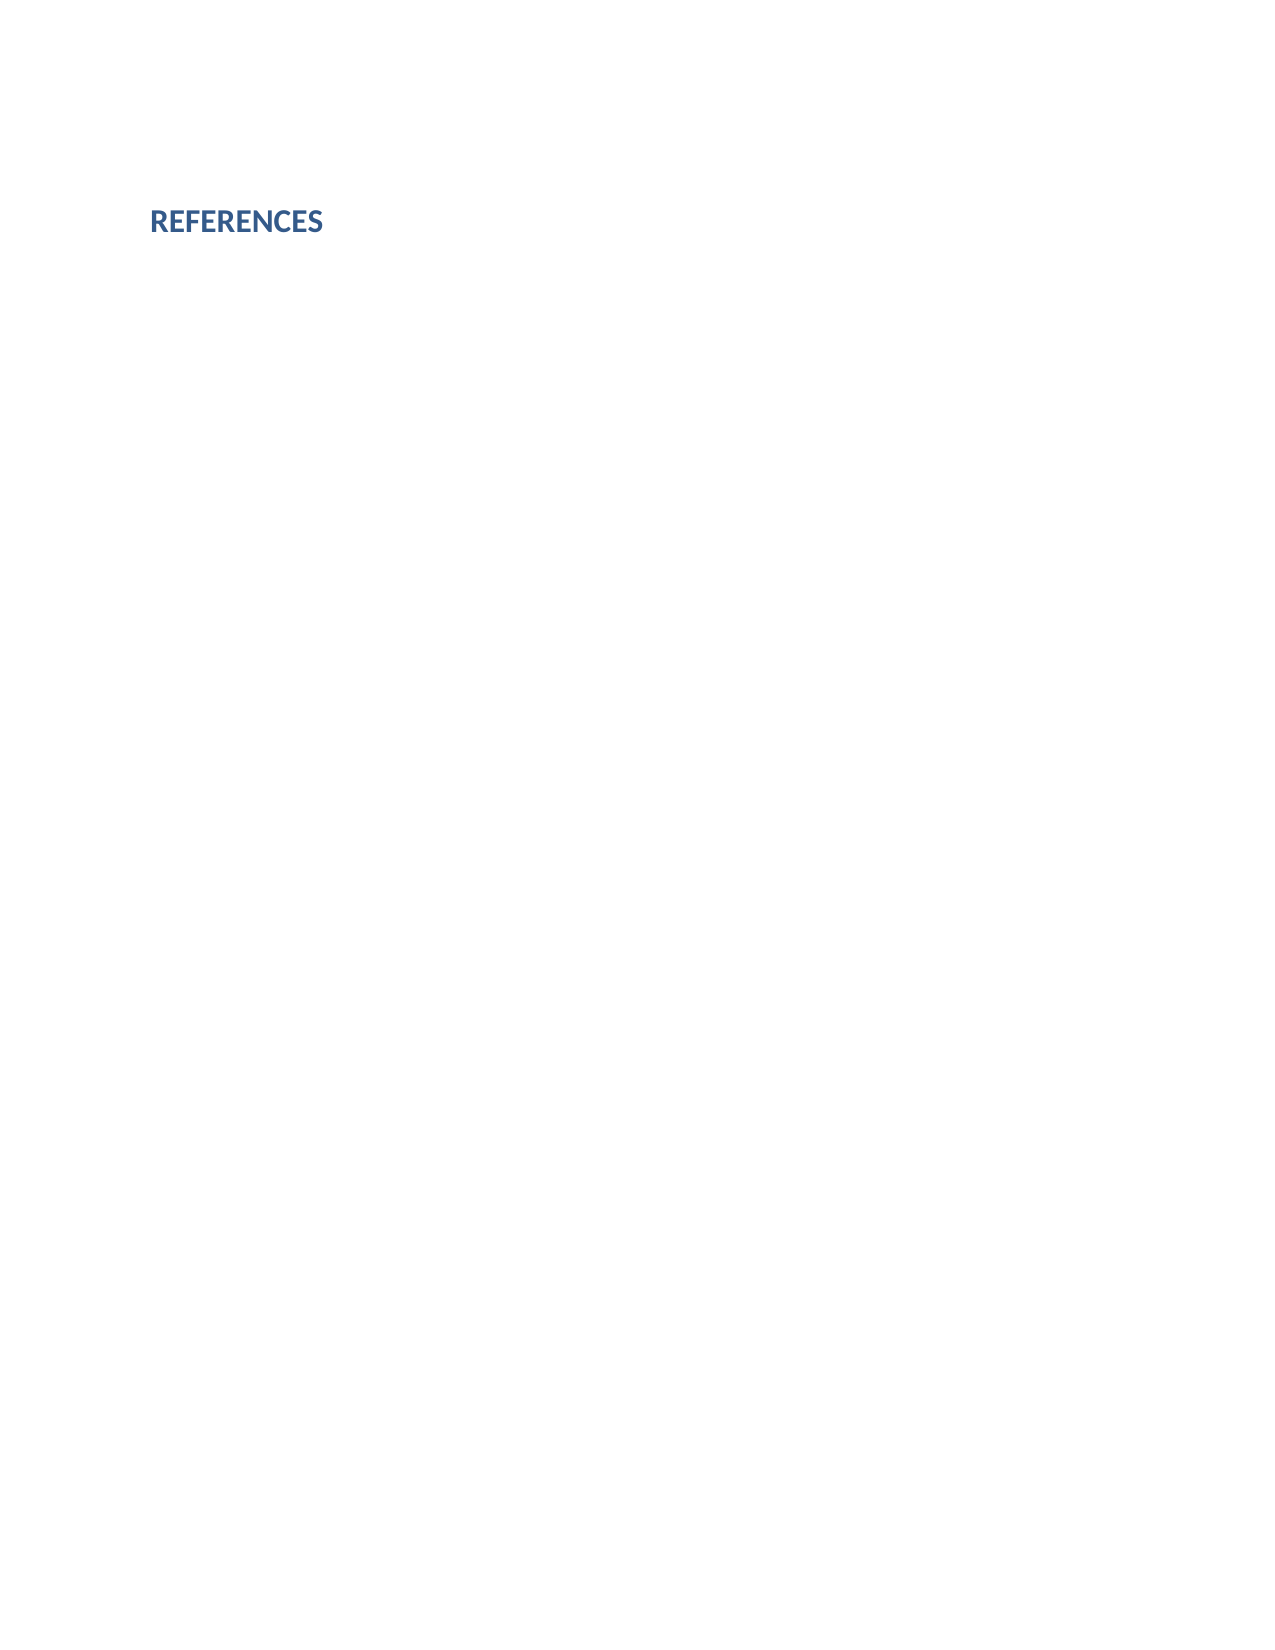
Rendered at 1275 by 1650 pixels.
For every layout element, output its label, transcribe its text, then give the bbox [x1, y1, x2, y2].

subtitle REFERENCES [150, 200, 1125, 241]
